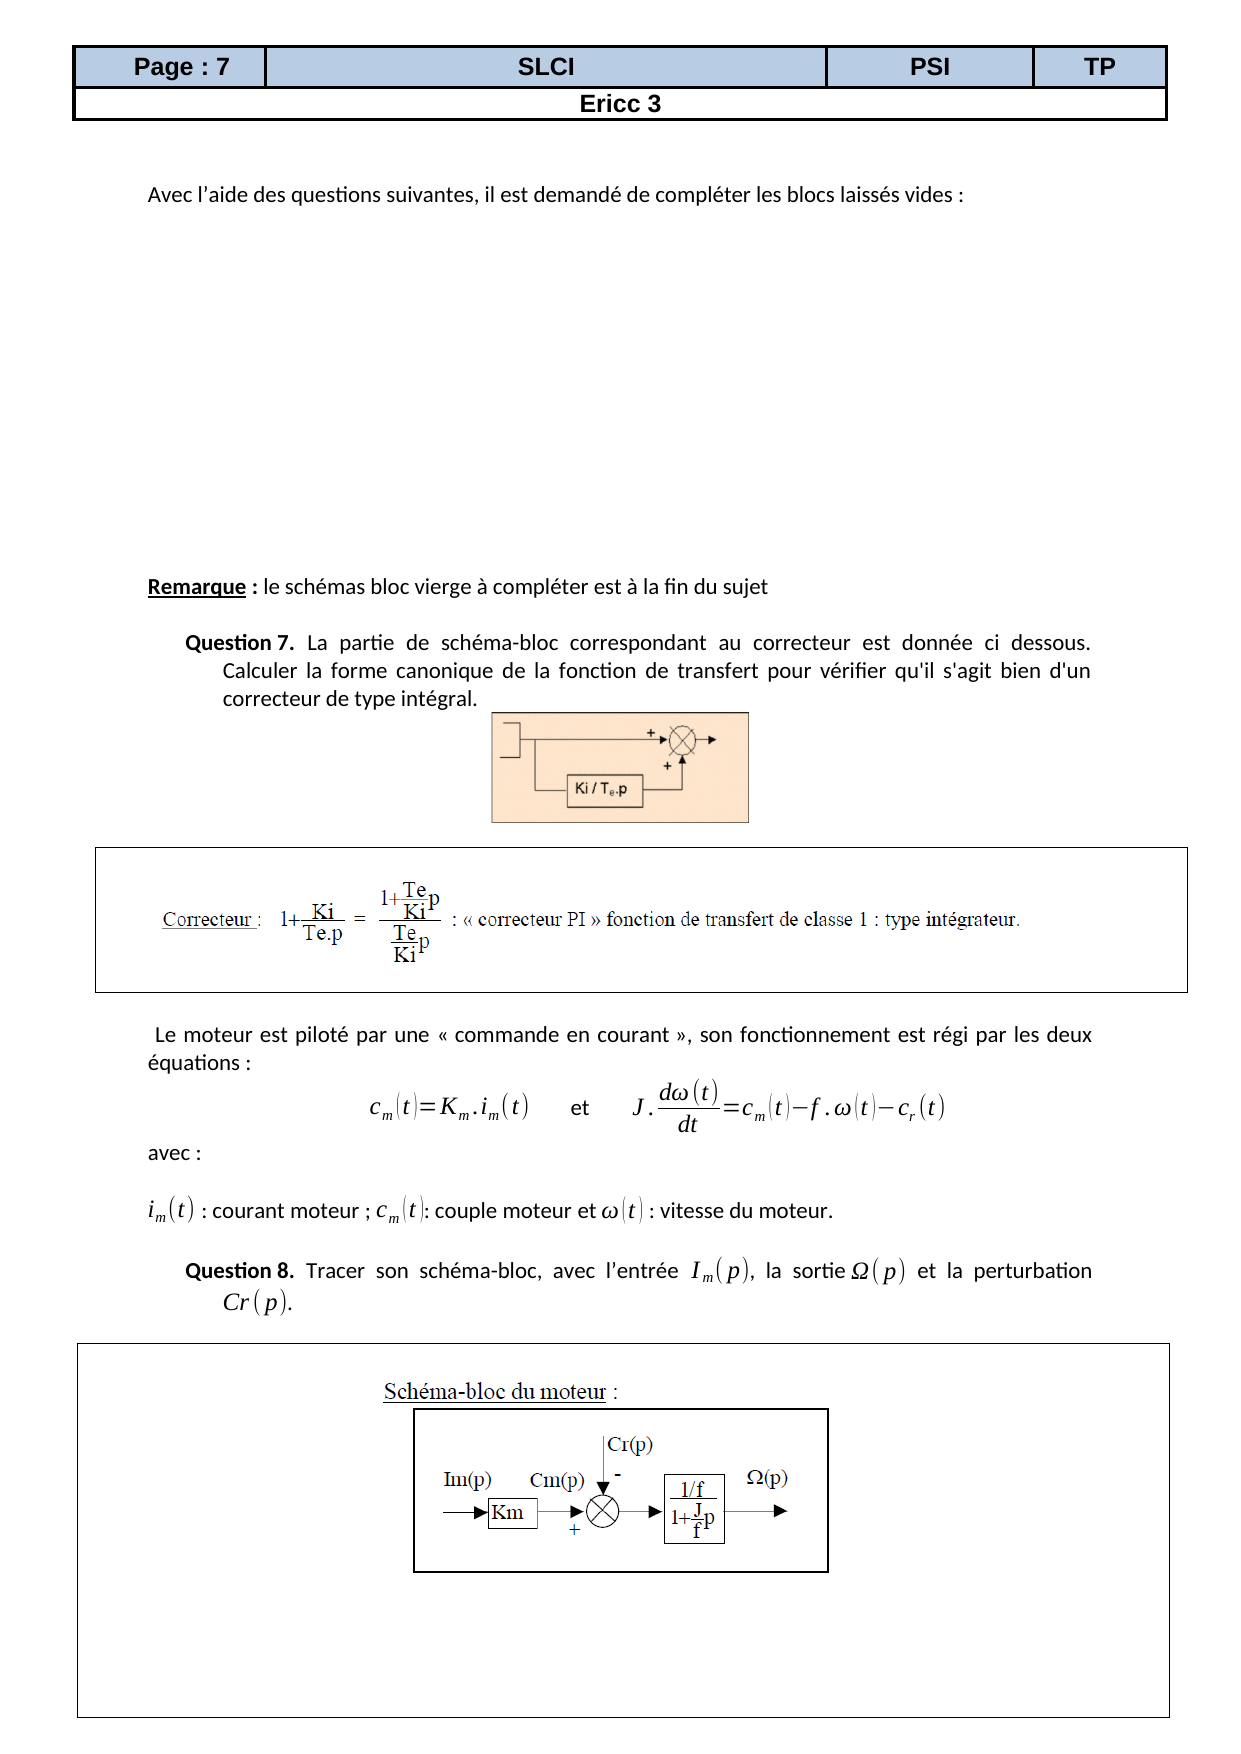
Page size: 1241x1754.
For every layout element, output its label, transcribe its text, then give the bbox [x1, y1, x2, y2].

text avec : [148, 1138, 1093, 1166]
picture [491, 712, 749, 823]
picture [147, 879, 1093, 965]
picture [375, 1372, 866, 1581]
list et [223, 1076, 1093, 1138]
text Avec l’aide des questions suivantes, il est demandé de compléter les blocs laissés vides : [148, 180, 1093, 208]
list La partie de schéma-bloc correspondant au correcteur est donnée ci dessous. Calculer la forme canonique de la fonction de transfert pour vérifier qu'il s'agit bien d'un correcteur de type intégral. [185, 628, 1093, 712]
text Le moteur est piloté par une « commande en courant », son fonctionnement est régi par les deux équations : [148, 1020, 1093, 1076]
text Remarque : le schémas bloc vierge à compléter est à la fin du sujet [148, 572, 1093, 600]
text : courant moteur ; : couple moteur et : vitesse du moteur. [148, 1194, 1093, 1227]
list Tracer son schéma-bloc, avec l’entrée , la sortie et la perturbation . [185, 1255, 1093, 1317]
